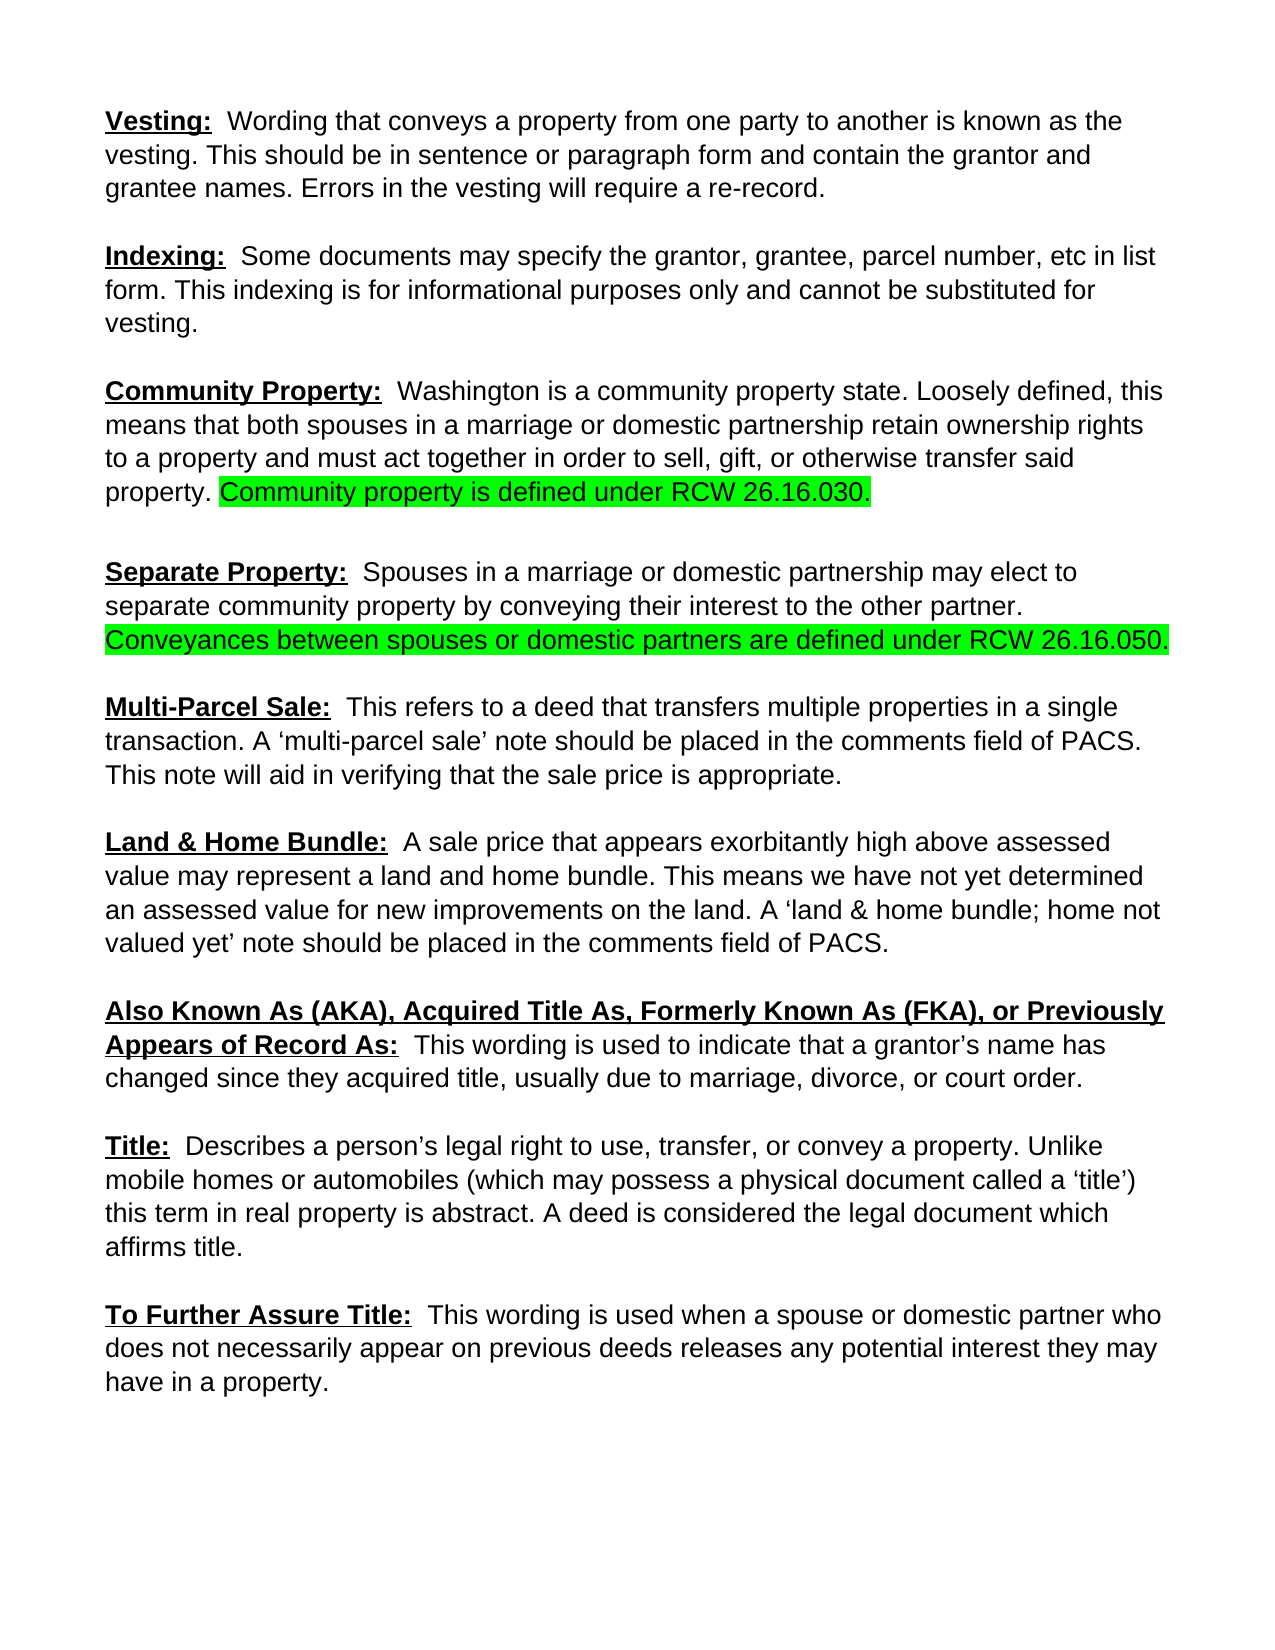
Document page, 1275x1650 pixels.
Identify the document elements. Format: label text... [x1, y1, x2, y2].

text To Further Assure Title: This wording is used when a spouse or domestic partner who does not necessarily appear on previous deeds releases any potential interest they may have in a property. [105, 1299, 1170, 1397]
text Vesting: Wording that conveys a property from one party to another is known as the vesting. This should be in sentence or paragraph form and contain the grantor and grantee names. Errors in the vesting will require a re-record. [105, 105, 1170, 204]
text Title: Describes a person’s legal right to use, transfer, or convey a property. Unlike mobile homes or automobiles (which may possess a physical document called a ‘title’) this term in real property is abstract. A deed is considered the legal document which affirms title. [105, 1130, 1170, 1262]
text Multi-Parcel Sale: This refers to a deed that transfers multiple properties in a single transaction. A ‘multi-parcel sale’ note should be placed in the comments field of PACS. This note will aid in verifying that the sale price is appropriate. [105, 691, 1170, 790]
text Community Property: Washington is a community property state. Loosely defined, this means that both spouses in a marriage or domestic partnership retain ownership rights to a property and must act together in order to sell, gift, or otherwise transfer said property. Community property is defined under RCW 26.16.030. [105, 375, 1170, 507]
text Separate Property: Spouses in a marriage or domestic partnership may elect to separate community property by conveying their interest to the other partner. Conveyances between spouses or domestic partners are defined under RCW 26.16.050. [105, 556, 1170, 655]
text Also Known As (AKA), Acquired Title As, Formerly Known As (FKA), or Previously Appears of Record As: This wording is used to indicate that a grantor’s name has changed since they acquired title, usually due to marriage, divorce, or court order. [105, 995, 1170, 1094]
text Land & Home Bundle: A sale price that appears exorbitantly high above assessed value may represent a land and home bundle. This means we have not yet determined an assessed value for new improvements on the land. A ‘land & home bundle; home not valued yet’ note should be placed in the comments field of PACS. [105, 826, 1170, 959]
text Indexing: Some documents may specify the grantor, grantee, parcel number, etc in list form. This indexing is for informational purposes only and cannot be substituted for vesting. [105, 240, 1170, 339]
